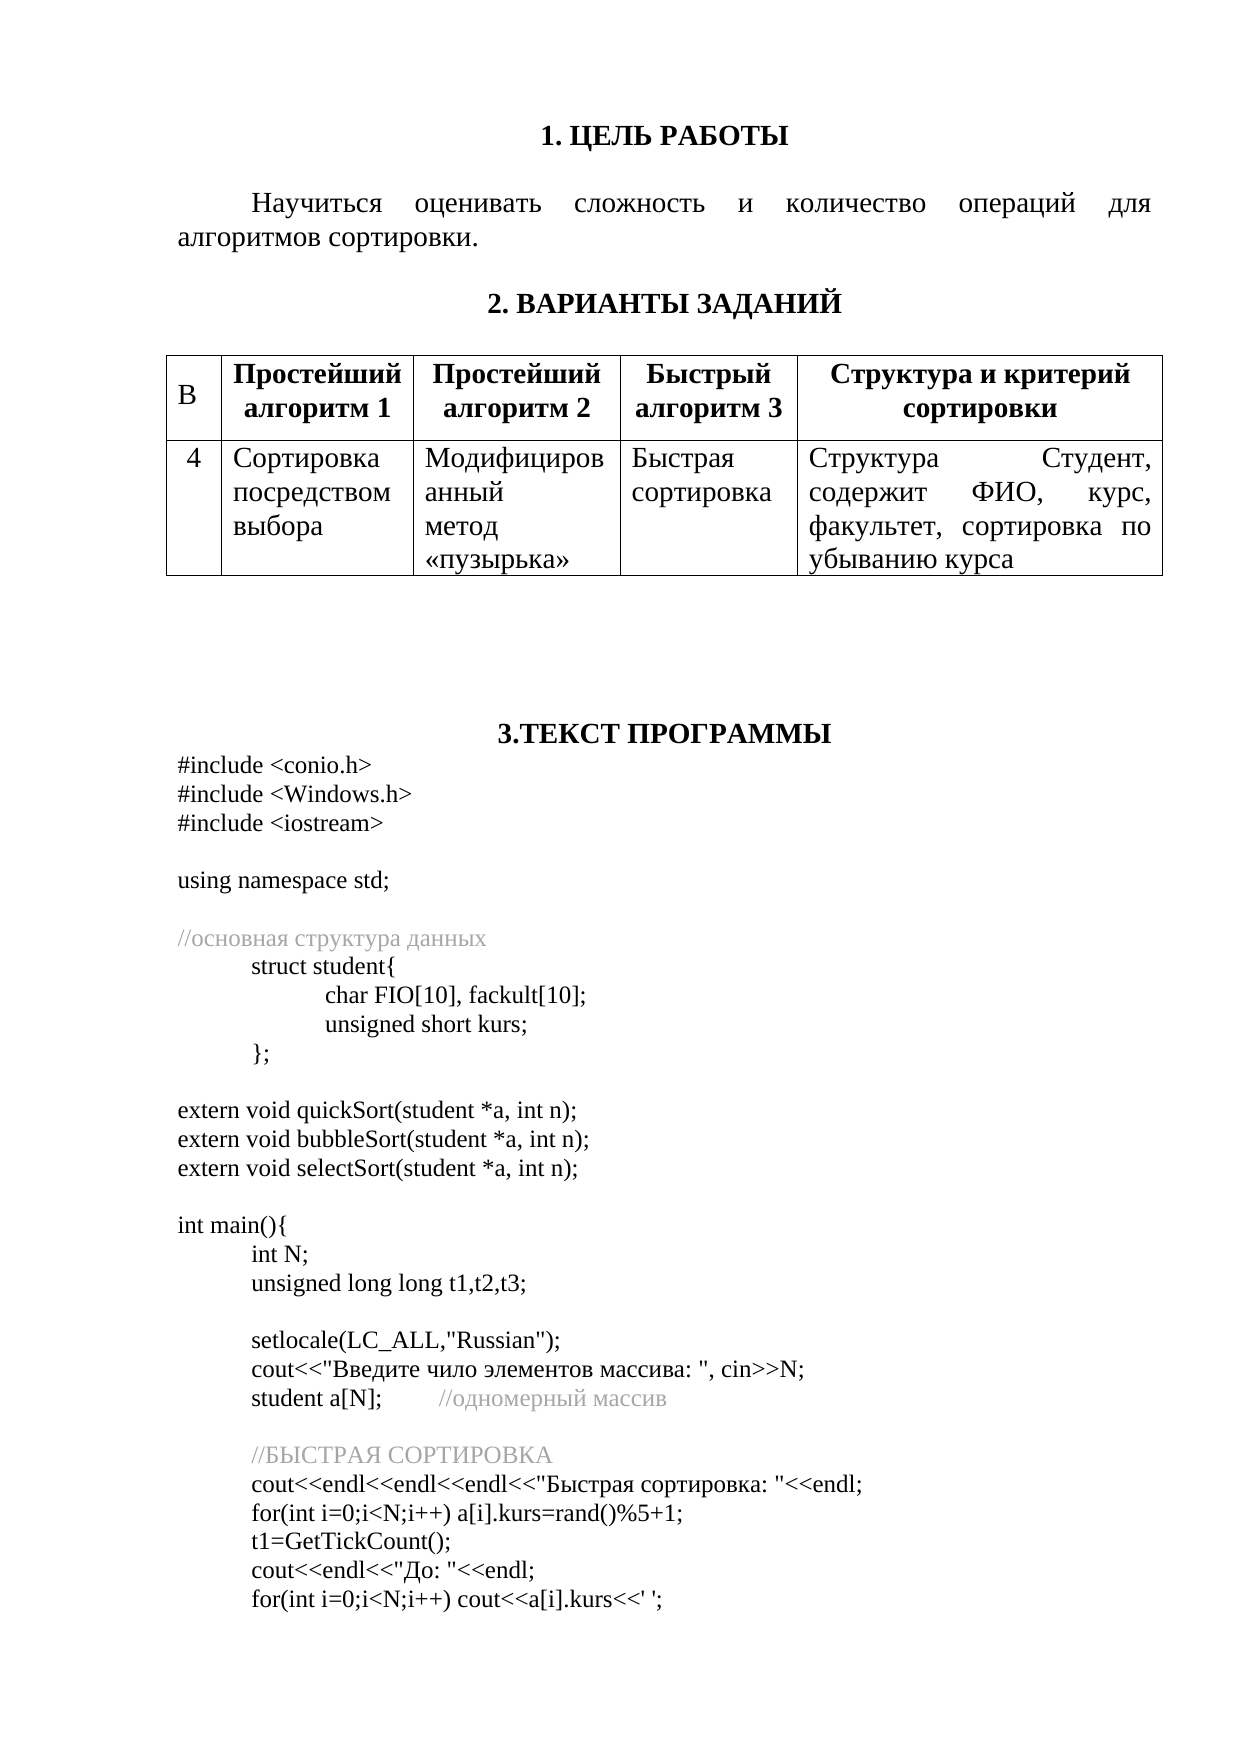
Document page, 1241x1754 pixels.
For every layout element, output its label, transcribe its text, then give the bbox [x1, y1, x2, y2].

text //БЫСТРАЯ СОРТИРОВКА [177, 1440, 1152, 1469]
text }; [177, 1038, 1152, 1066]
text unsigned short kurs; [177, 1009, 1152, 1038]
text Научиться оценивать сложность и количество операций для алгоритмов сортировки. [177, 185, 1152, 252]
text #include <iostream> [177, 808, 1152, 836]
table_header Быстрый алгоритм 3 [621, 356, 797, 439]
text extern void selectSort(student *a, int n); [177, 1153, 1152, 1181]
table_header Простейший алгоритм 2 [414, 356, 620, 439]
text char FIO[10], fackult[10]; [177, 980, 1152, 1009]
text cout<<endl<<"До: "<<endl; [177, 1555, 1152, 1584]
text setlocale(LC_ALL,"Russian"); [177, 1325, 1152, 1354]
table_cell Структура Студент, содержит ФИО, курс, факультет, сортировка по убыванию курса [798, 441, 1162, 575]
text int N; [177, 1239, 1152, 1268]
table_header В [167, 356, 221, 439]
text //основная структура данных [177, 923, 1152, 951]
text 3.ТЕКСТ ПРОГРАММЫ [177, 717, 1152, 750]
text t1=GetTickCount(); [177, 1526, 1152, 1555]
text cout<<"Введите чило элементов массива: ", cin>>N; [177, 1354, 1152, 1383]
text cout<<endl<<endl<<endl<<"Быстрая сортировка: "<<endl; [177, 1469, 1152, 1498]
table_cell Сортировка посредством выбора [222, 441, 413, 575]
text 1. ЦЕЛЬ РАБОТЫ [177, 118, 1152, 152]
text unsigned long long t1,t2,t3; [177, 1268, 1152, 1296]
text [177, 1584, 1152, 1613]
text int main(){ [177, 1210, 1152, 1239]
text struct student{ [177, 951, 1152, 980]
table_cell 4 [167, 441, 221, 575]
text 2. ВАРИАНТЫ ЗАДАНИЙ [177, 286, 1152, 319]
table_header Простейший алгоритм 1 [222, 356, 413, 439]
table_cell Быстрая сортировка [621, 441, 797, 575]
text extern void quickSort(student *a, int n); [177, 1095, 1152, 1124]
text #include <conio.h> [177, 750, 1152, 779]
text #include <Windows.h> [177, 779, 1152, 808]
text student a[N]; //одномерный массив [177, 1383, 1152, 1411]
table_header Структура и критерий сортировки [798, 356, 1162, 439]
text using namespace std; [177, 865, 1152, 894]
text extern void bubbleSort(student *a, int n); [177, 1124, 1152, 1153]
table_cell Модифицированный метод «пузырька» [414, 441, 620, 575]
text for(int i=0;i<N;i++) a[i].kurs=rand()%5+1; [177, 1498, 1152, 1526]
